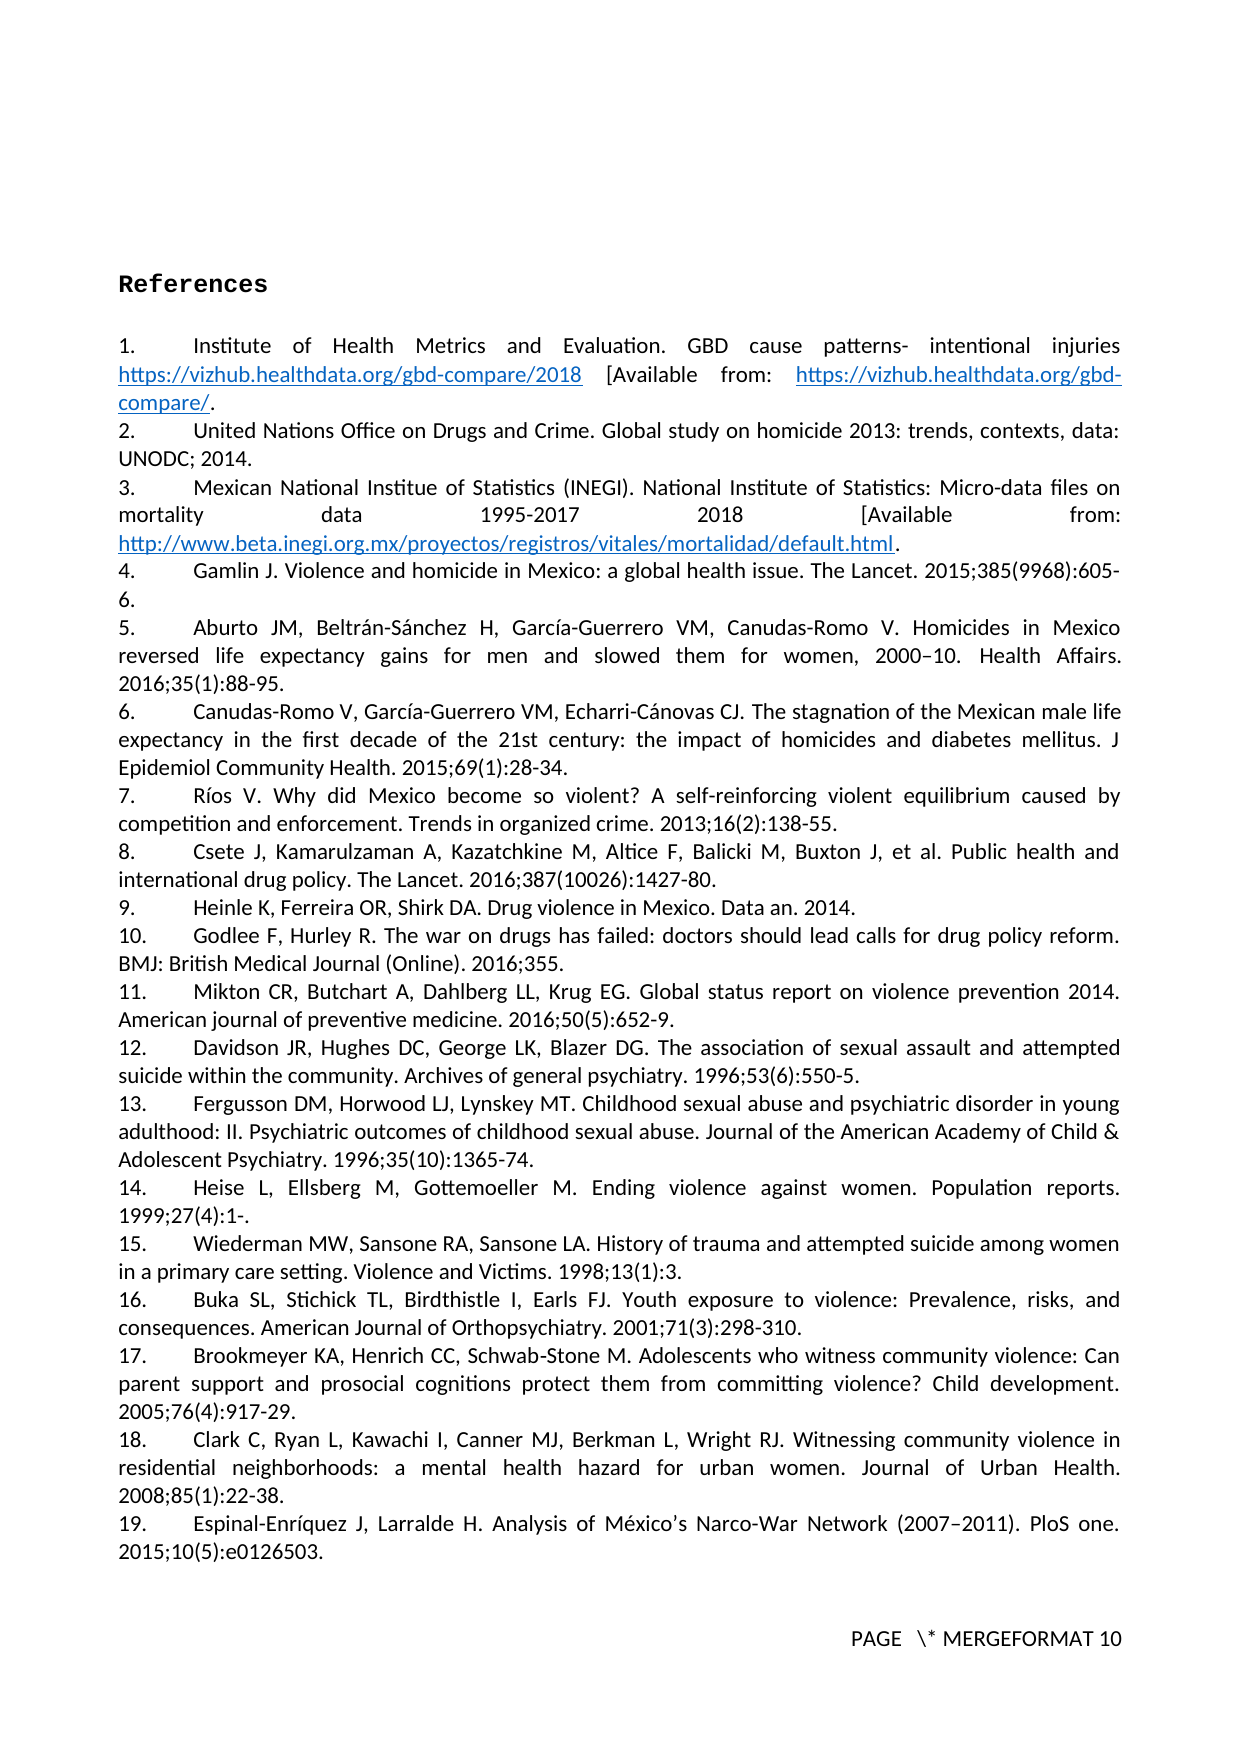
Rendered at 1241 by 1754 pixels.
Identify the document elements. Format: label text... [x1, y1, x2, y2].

text 4. Gamlin J. Violence and homicide in Mexico: a global health issue. The Lancet. 2015;385(9968):605-6. [118, 557, 1122, 613]
text References [118, 272, 1122, 300]
text 11. Mikton CR, Butchart A, Dahlberg LL, Krug EG. Global status report on violence prevention 2014. American journal of preventive medicine. 2016;50(5):652-9. [118, 977, 1122, 1033]
text 16. Buka SL, Stichick TL, Birdthistle I, Earls FJ. Youth exposure to violence: Prevalence, risks, and consequences. American Journal of Orthopsychiatry. 2001;71(3):298-310. [118, 1285, 1122, 1341]
text 15. Wiederman MW, Sansone RA, Sansone LA. History of trauma and attempted suicide among women in a primary care setting. Violence and Victims. 1998;13(1):3. [118, 1229, 1122, 1285]
text 2. United Nations Office on Drugs and Crime. Global study on homicide 2013: trends, contexts, data: UNODC; 2014. [118, 417, 1122, 473]
text 6. Canudas-Romo V, García-Guerrero VM, Echarri-Cánovas CJ. The stagnation of the Mexican male life expectancy in the first decade of the 21st century: the impact of homicides and diabetes mellitus. J Epidemiol Community Health. 2015;69(1):28-34. [118, 697, 1122, 781]
text 13. Fergusson DM, Horwood LJ, Lynskey MT. Childhood sexual abuse and psychiatric disorder in young adulthood: II. Psychiatric outcomes of childhood sexual abuse. Journal of the American Academy of Child & Adolescent Psychiatry. 1996;35(10):1365-74. [118, 1089, 1122, 1173]
text 19. Espinal-Enríquez J, Larralde H. Analysis of México’s Narco-War Network (2007–2011). PloS one. 2015;10(5):e0126503. [118, 1509, 1122, 1565]
text 1. Institute of Health Metrics and Evaluation. GBD cause patterns- intentional injuries https://vizhub.healthdata.org/gbd-compare/2018 [Available from: https://vizhub.healthdata.org/gbd-compare/. [118, 331, 1122, 417]
text 18. Clark C, Ryan L, Kawachi I, Canner MJ, Berkman L, Wright RJ. Witnessing community violence in residential neighborhoods: a mental health hazard for urban women. Journal of Urban Health. 2008;85(1):22-38. [118, 1425, 1122, 1509]
text 3. Mexican National Institue of Statistics (INEGI). National Institute of Statistics: Micro-data files on mortality data 1995-2017 2018 [Available from: http://www.beta.inegi.org.mx/proyectos/registros/vitales/mortalidad/default.html. [118, 473, 1122, 557]
text 14. Heise L, Ellsberg M, Gottemoeller M. Ending violence against women. Population reports. 1999;27(4):1-. [118, 1173, 1122, 1229]
text 12. Davidson JR, Hughes DC, George LK, Blazer DG. The association of sexual assault and attempted suicide within the community. Archives of general psychiatry. 1996;53(6):550-5. [118, 1033, 1122, 1089]
text 5. Aburto JM, Beltrán-Sánchez H, García-Guerrero VM, Canudas-Romo V. Homicides in Mexico reversed life expectancy gains for men and slowed them for women, 2000–10. Health Affairs. 2016;35(1):88-95. [118, 613, 1122, 697]
text 17. Brookmeyer KA, Henrich CC, Schwab‐Stone M. Adolescents who witness community violence: Can parent support and prosocial cognitions protect them from committing violence? Child development. 2005;76(4):917-29. [118, 1341, 1122, 1425]
text 10. Godlee F, Hurley R. The war on drugs has failed: doctors should lead calls for drug policy reform. BMJ: British Medical Journal (Online). 2016;355. [118, 921, 1122, 977]
text 9. Heinle K, Ferreira OR, Shirk DA. Drug violence in Mexico. Data an. 2014. [118, 893, 1122, 921]
text 7. Ríos V. Why did Mexico become so violent? A self-reinforcing violent equilibrium caused by competition and enforcement. Trends in organized crime. 2013;16(2):138-55. [118, 781, 1122, 837]
text 8. Csete J, Kamarulzaman A, Kazatchkine M, Altice F, Balicki M, Buxton J, et al. Public health and international drug policy. The Lancet. 2016;387(10026):1427-80. [118, 837, 1122, 893]
